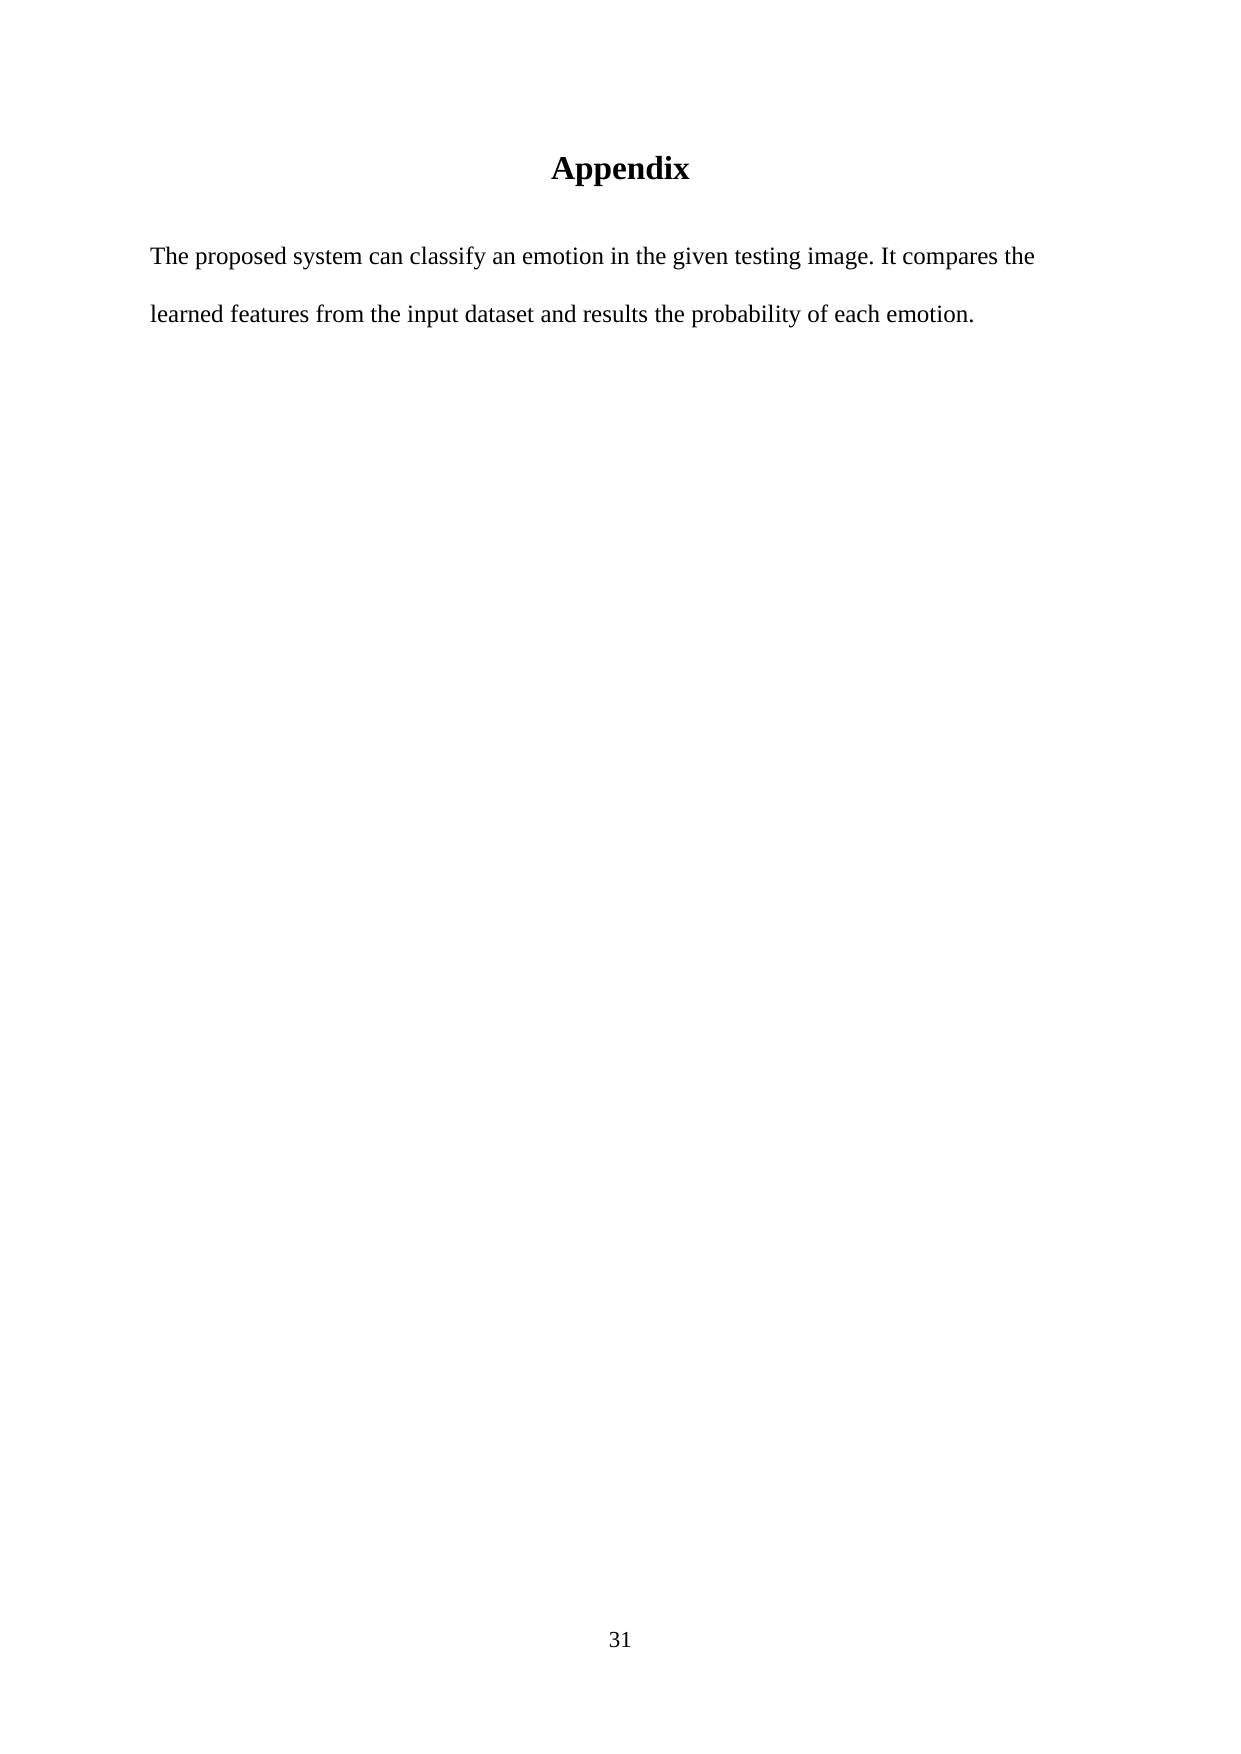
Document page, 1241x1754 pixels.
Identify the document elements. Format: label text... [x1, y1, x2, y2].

text The proposed system can classify an emotion in the given testing image. It compares the learned features from the input dataset and results the probability of each emotion. [150, 241, 1037, 327]
subtitle Appendix [100, 148, 1140, 186]
